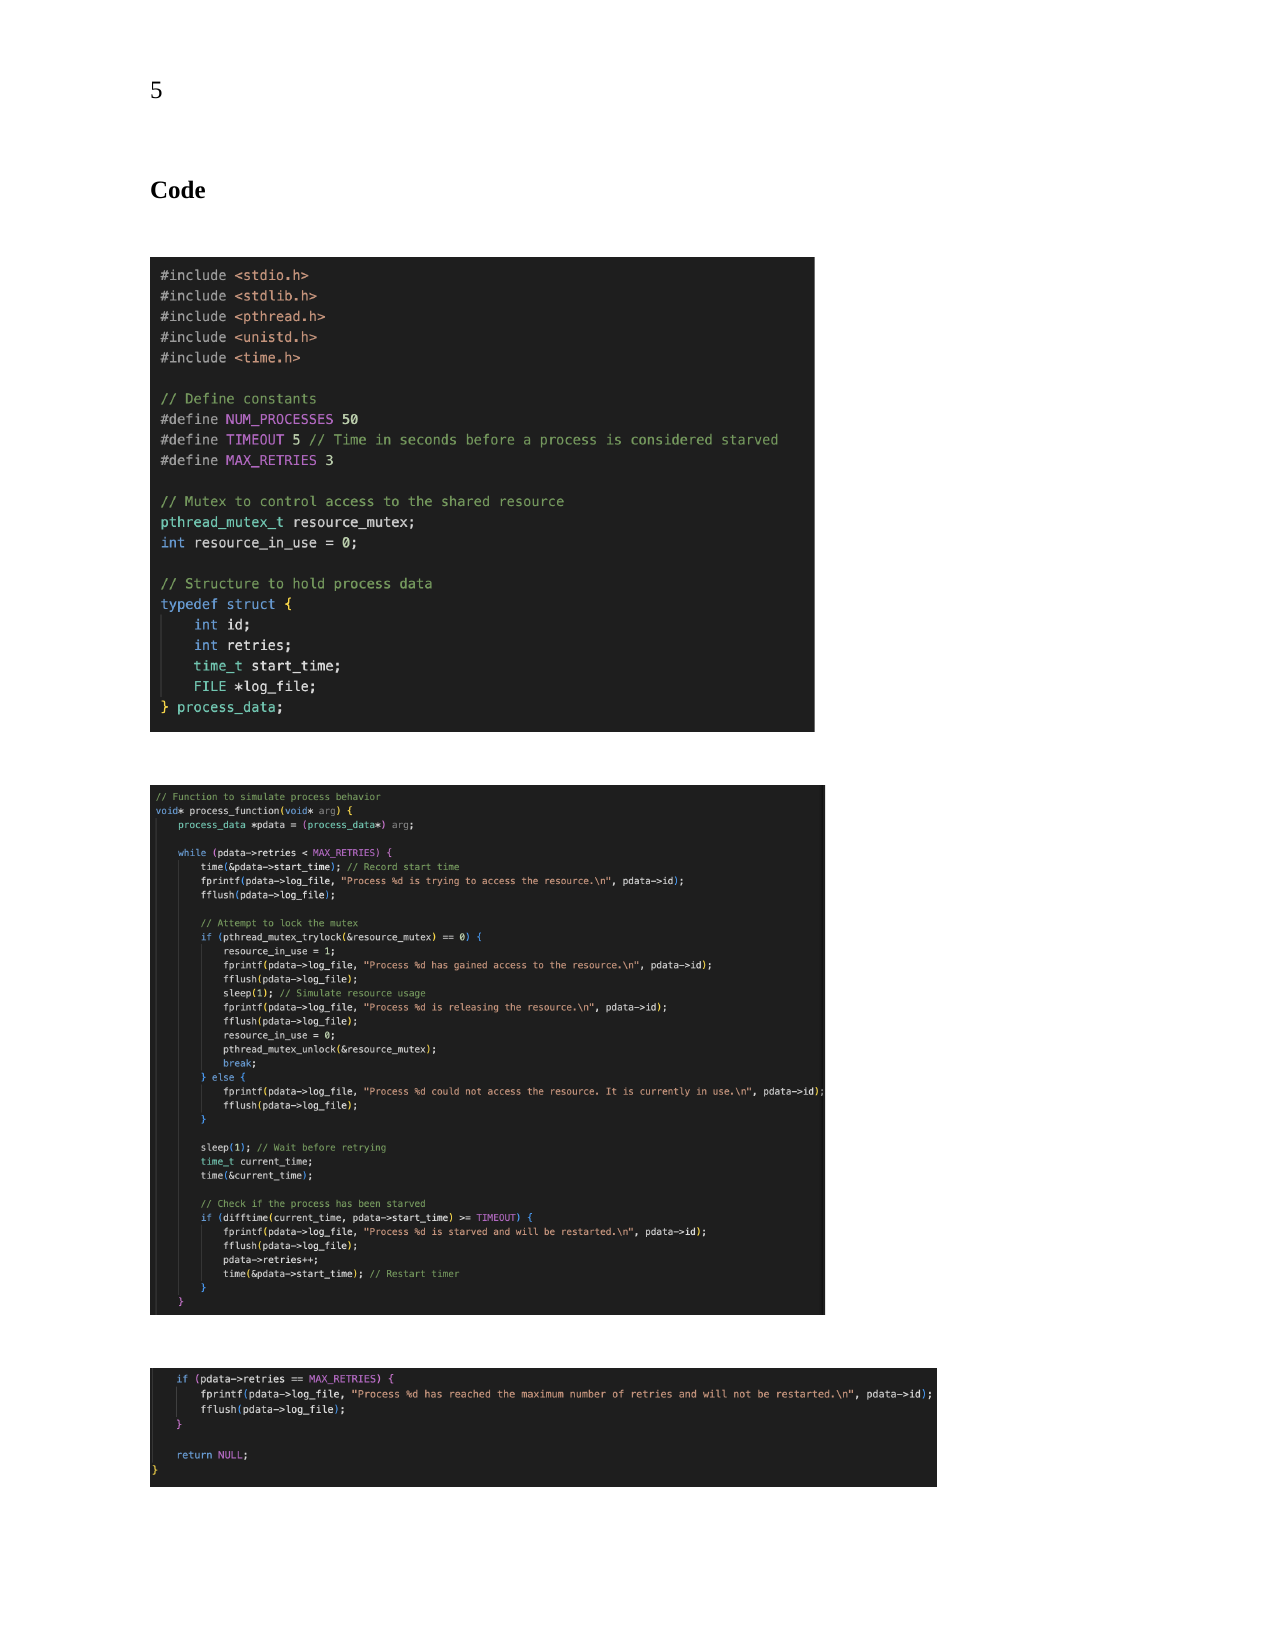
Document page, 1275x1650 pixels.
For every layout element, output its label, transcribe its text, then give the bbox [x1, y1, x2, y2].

picture [150, 1368, 937, 1487]
picture [150, 785, 826, 1315]
picture [150, 257, 815, 732]
text Code [150, 175, 1125, 204]
